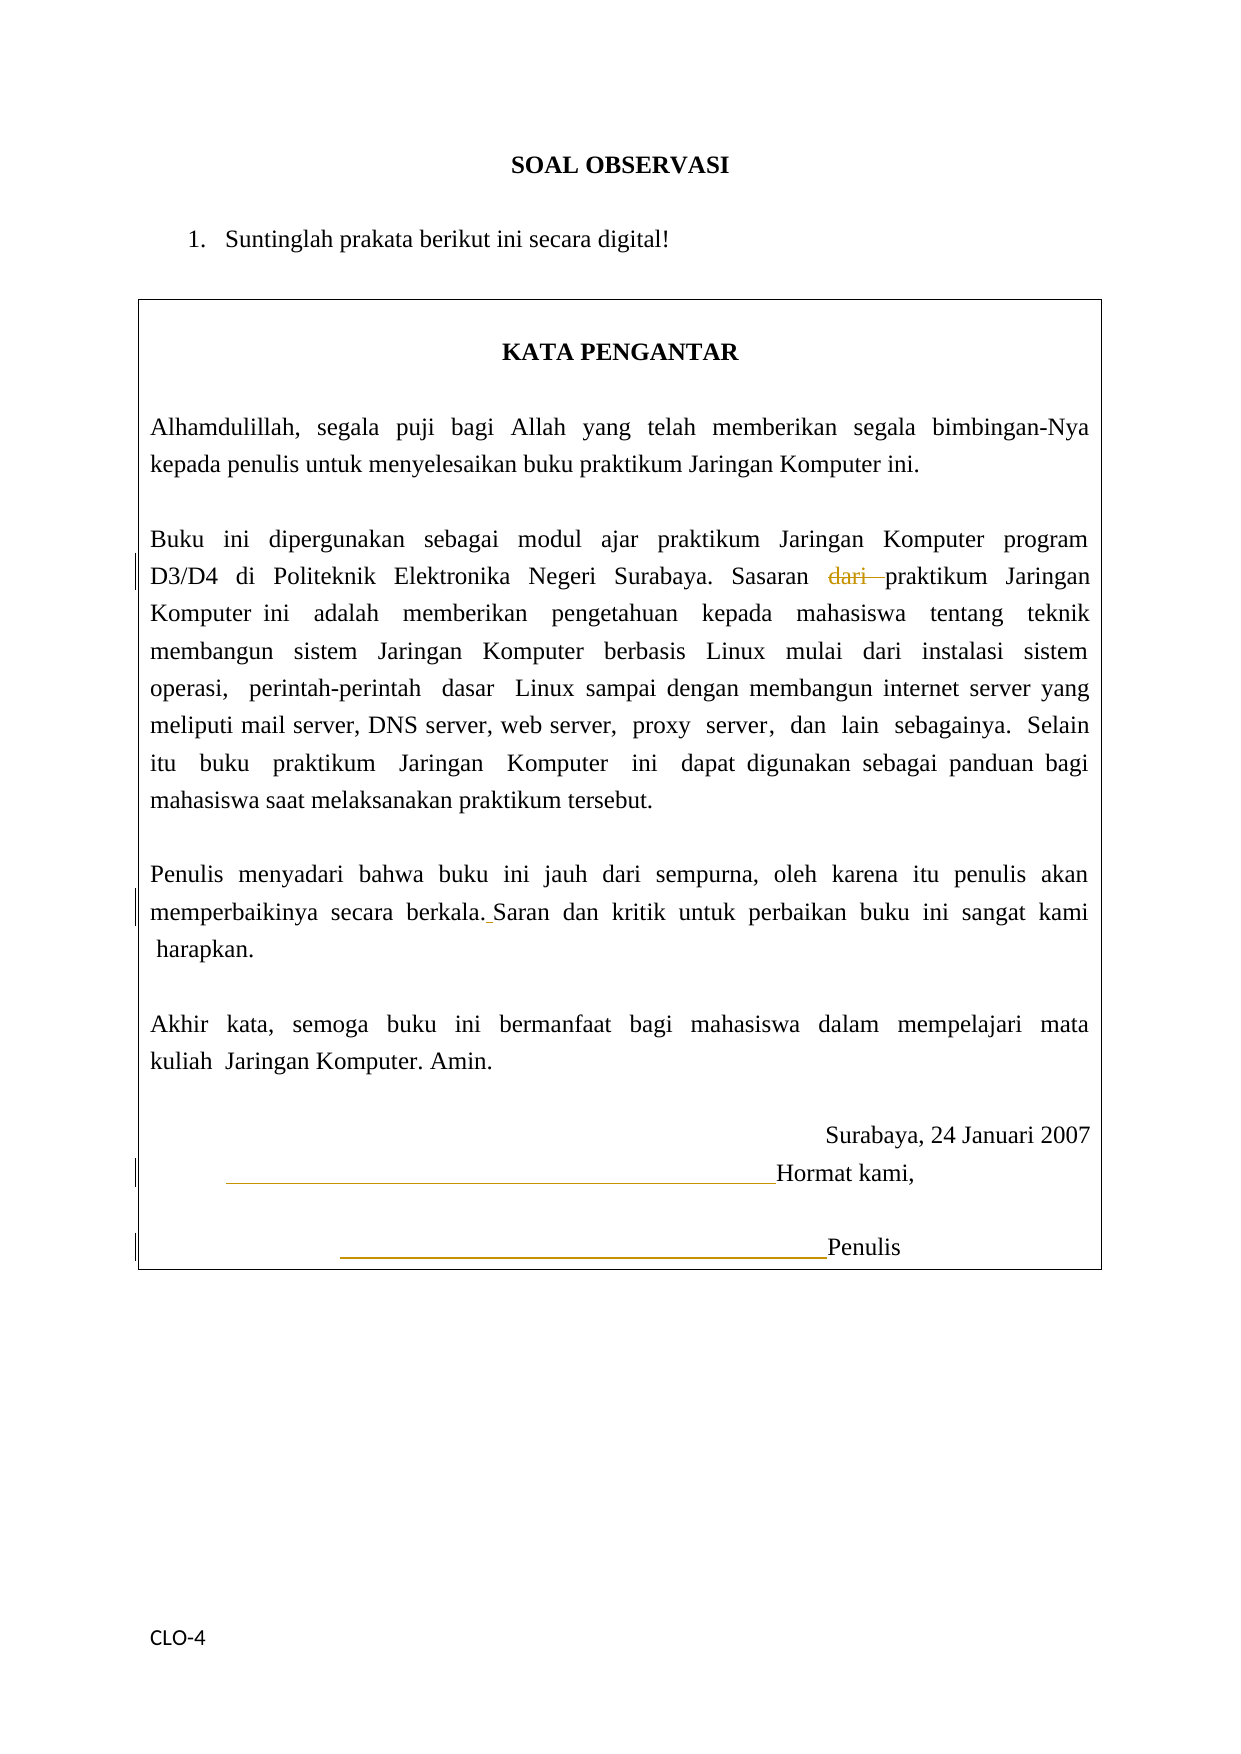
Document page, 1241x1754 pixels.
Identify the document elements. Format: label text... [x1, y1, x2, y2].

table_header KATA PENGANTAR Alhamdulillah, segala puji bagi Allah yang telah memberikan segala bimbingan-Nya kepada penulis untuk menyelesaikan buku praktikum Jaringan Komputer ini. Buku ini dipergunakan sebagai modul ajar praktikum Jaringan Komputer program D3/D4 di Politeknik Elektronika Negeri Surabaya. Sasaran praktikum Jaringan Komputer ini adalah memberikan pengetahuan kepada mahasiswa tentang teknik membangun sistem Jaringan Komputer berbasis Linux mulai dari instalasi sistem operasi, perintah-perintah dasar Linux sampai dengan membangun internet server yang meliputi mail server, DNS server, web server, proxy server, dan lain sebagainya. Selain itu buku praktikum Jaringan Komputer ini dapat digunakan sebagai panduan bagi mahasiswa saat melaksanakan praktikum tersebut. Penulis menyadari bahwa buku ini jauh dari sempurna, oleh karena itu penulis akan memperbaikinya secara berkala.Saran dan kritik untuk perbaikan buku ini sangat kami harapkan. Akhir kata, semoga buku ini bermanfaat bagi mahasiswa dalam mempelajari mata kuliah Jaringan Komputer. Amin. Surabaya, 24 Januari 2007 Hormat kami, Penulis [139, 300, 1101, 1269]
list Suntinglah prakata berikut ini secara digital! [187, 224, 1090, 253]
text SOAL OBSERVASI [150, 150, 1090, 179]
